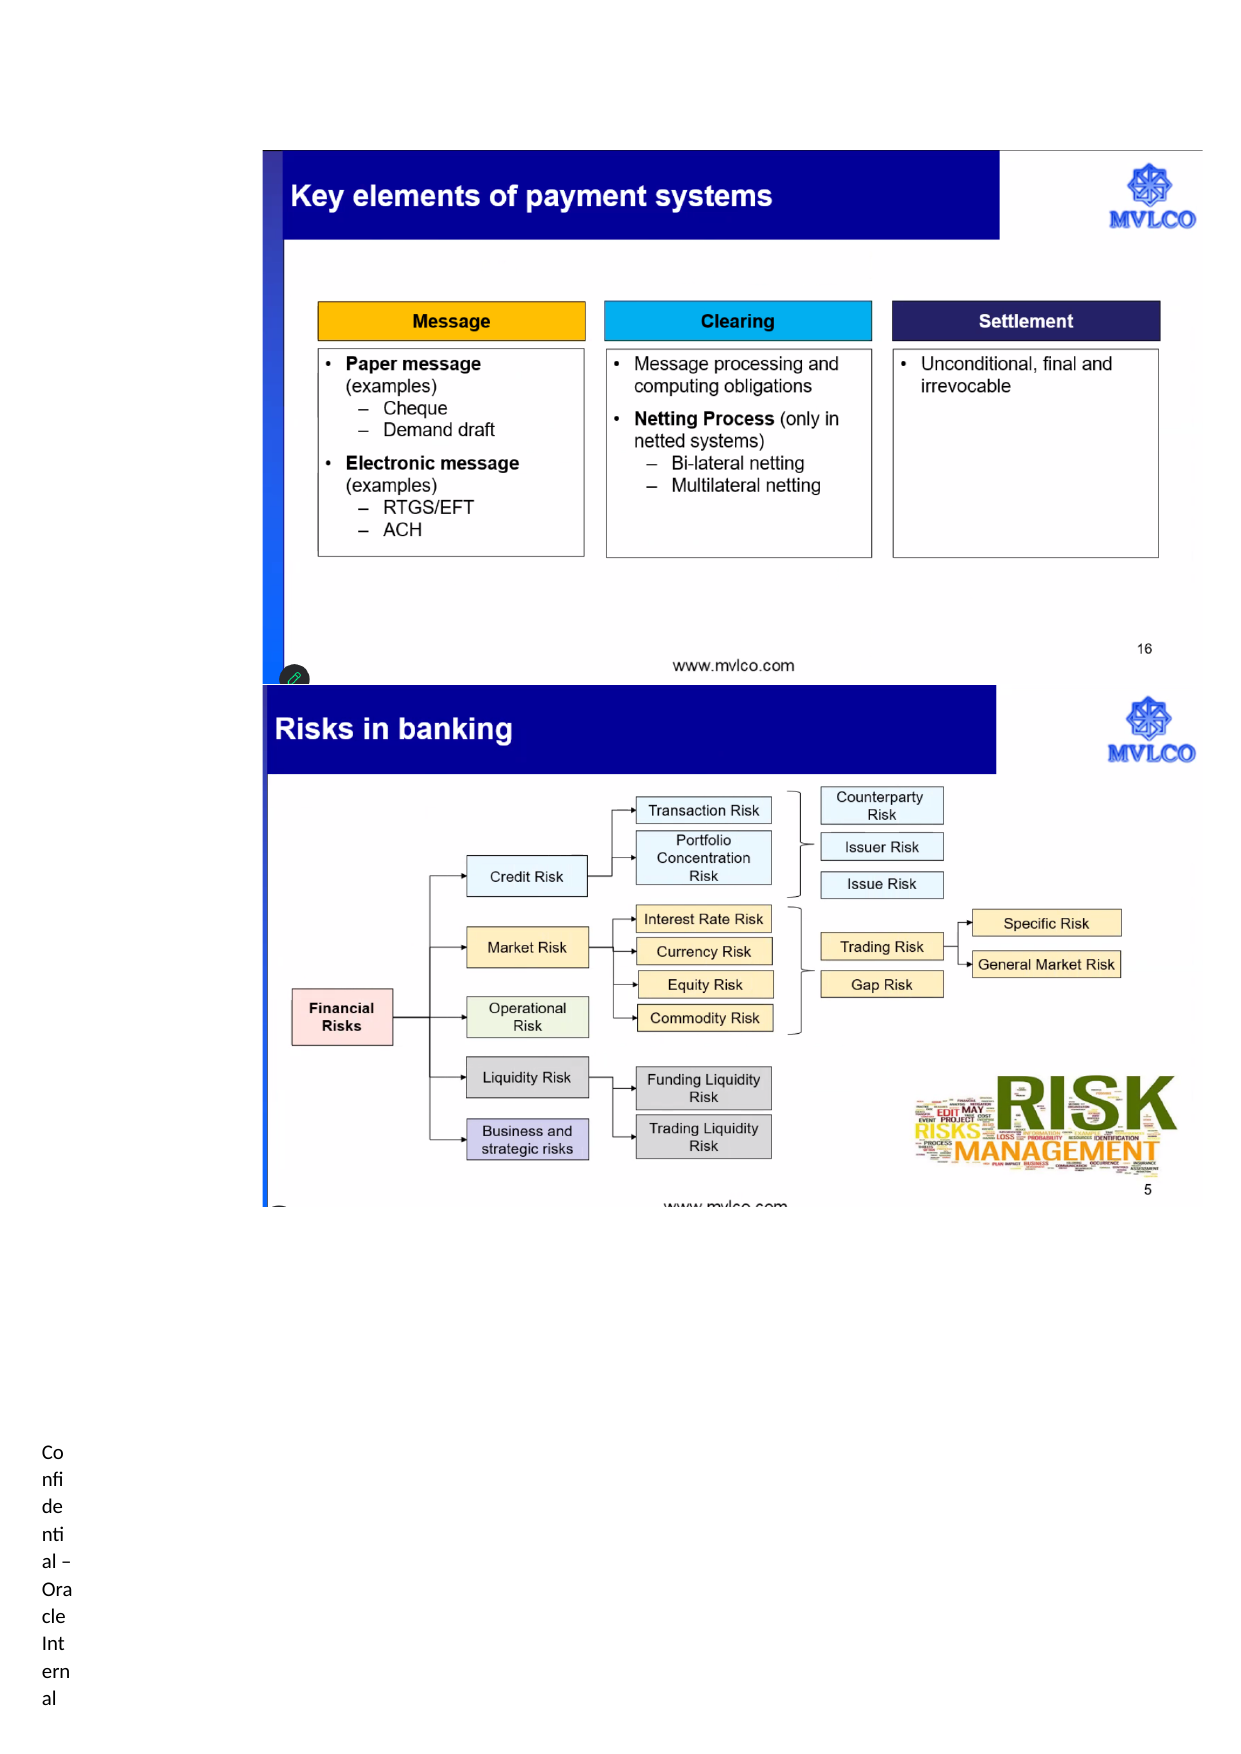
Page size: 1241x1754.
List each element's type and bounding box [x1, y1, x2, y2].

picture [262, 685, 1203, 1207]
picture [262, 150, 1203, 684]
